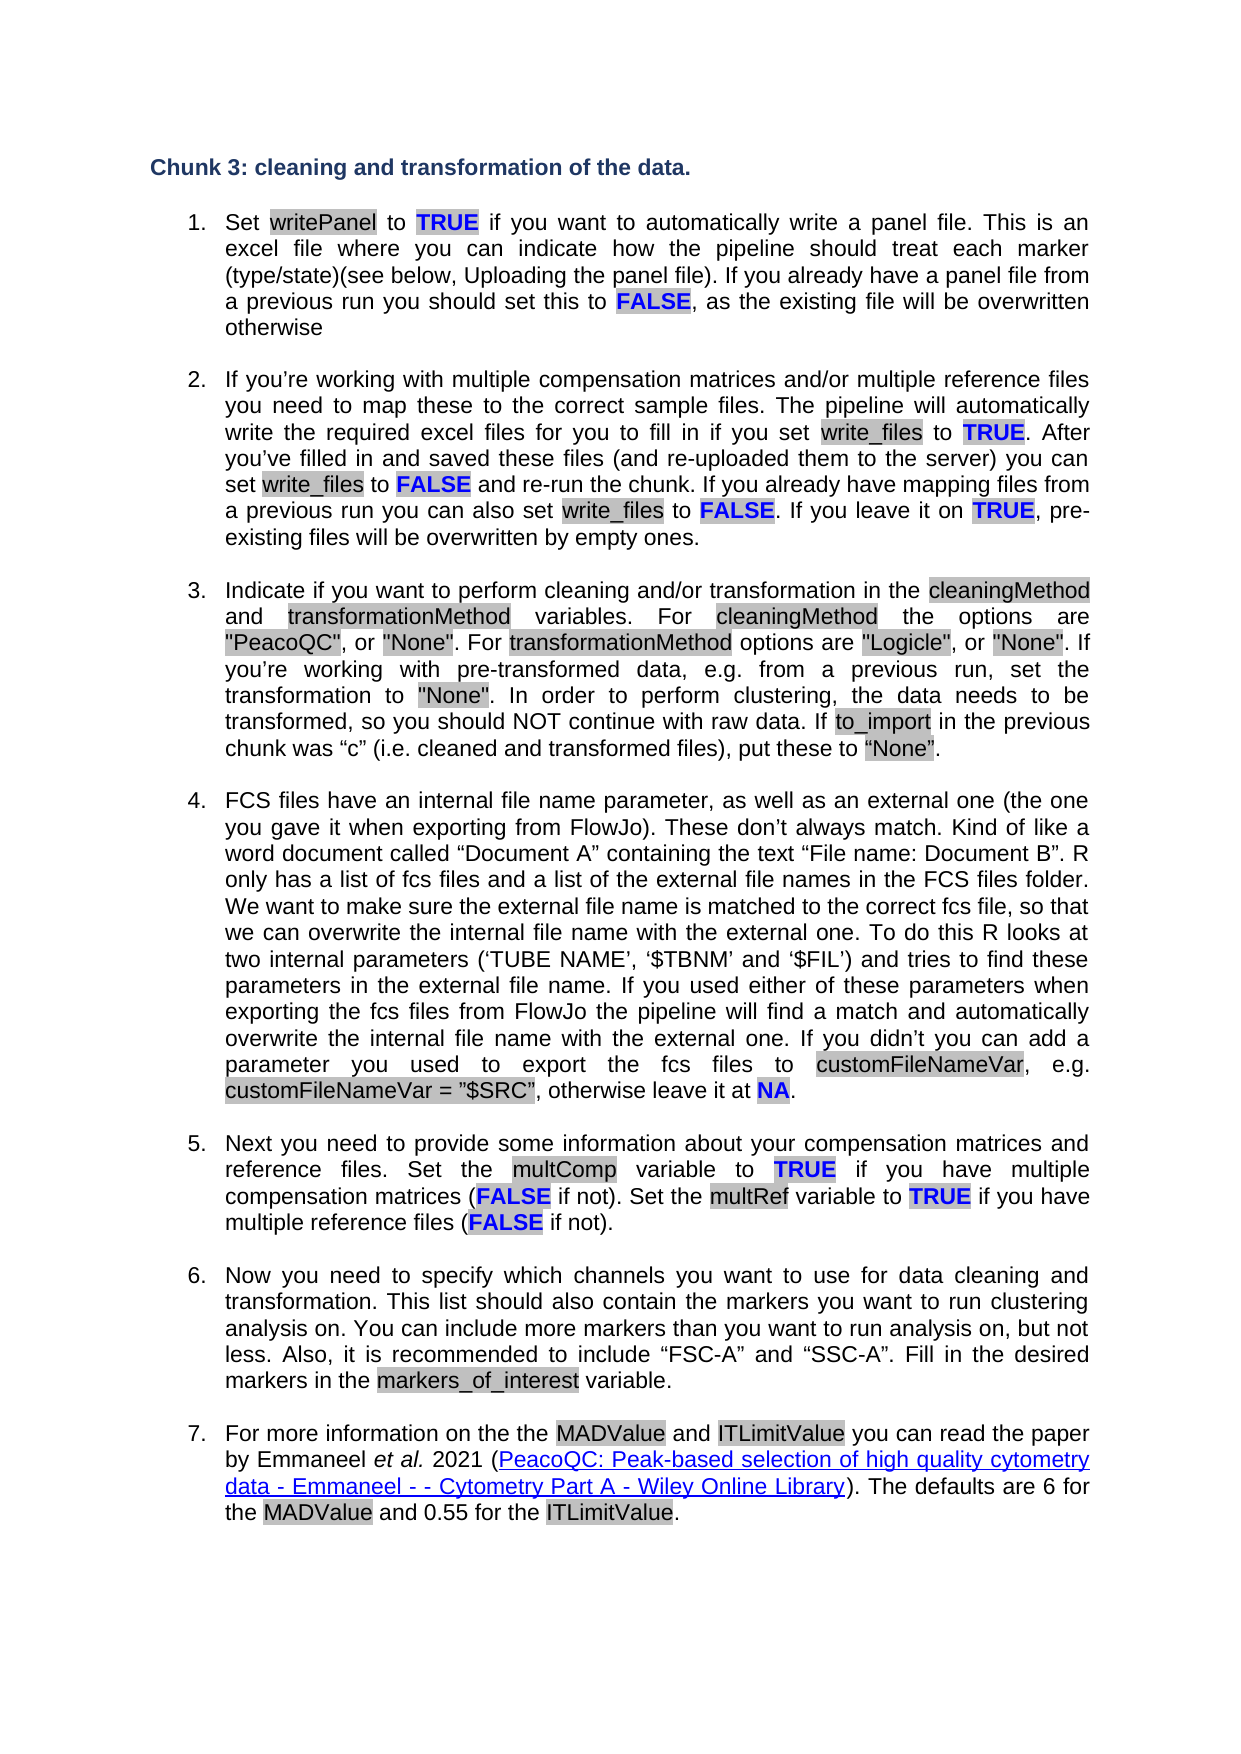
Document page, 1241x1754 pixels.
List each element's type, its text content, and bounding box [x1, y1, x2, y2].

list Set writePanel to TRUE if you want to automatically write a panel file. This is an excel file where you can indicate how the pipeline should treat each marker (type/state)(see below, Uploading the panel file). If you already have a panel file from a previous run you should set this to FALSE, as the existing file will be overwritten otherwise [187, 209, 1090, 341]
subtitle Chunk 3: cleaning and transformation of the data. [150, 154, 1090, 181]
list If you’re working with multiple compensation matrices and/or multiple reference files you need to map these to the correct sample files. The pipeline will automatically write the required excel files for you to fill in if you set write_files to TRUE. After you’ve filled in and saved these files (and re-uploaded them to the server) you can set write_files to FALSE and re-run the chunk. If you already have mapping files from a previous run you can also set write_files to FALSE. If you leave it on TRUE, pre-existing files will be overwritten by empty ones. [187, 366, 1090, 550]
list FCS files have an internal file name parameter, as well as an external one (the one you gave it when exporting from FlowJo). These don’t always match. Kind of like a word document called “Document A” containing the text “File name: Document B”. R only has a list of fcs files and a list of the external file names in the FCS files folder. We want to make sure the external file name is matched to the correct fcs file, so that we can overwrite the internal file name with the external one. To do this R looks at two internal parameters (‘TUBE NAME’, ‘$TBNM’ and ‘$FIL’) and tries to find these parameters in the external file name. If you used either of these parameters when exporting the fcs files from FlowJo the pipeline will find a match and automatically overwrite the internal file name with the external one. If you didn’t you can add a parameter you used to export the fcs files to customFileNameVar, e.g. customFileNameVar = ”$SRC”, otherwise leave it at NA. [187, 787, 1090, 1104]
list For more information on the the MADValue and ITLimitValue you can read the paper by Emmaneel et al. 2021 (PeacoQC: Peak‐based selection of high quality cytometry data - Emmaneel - - Cytometry Part A - Wiley Online Library). The defaults are 6 for the MADValue and 0.55 for the ITLimitValue. [187, 1420, 1090, 1525]
list Now you need to specify which channels you want to use for data cleaning and transformation. This list should also contain the markers you want to run clustering analysis on. You can include more markers than you want to run analysis on, but not less. Also, it is recommended to include “FSC-A” and “SSC-A”. Fill in the desired markers in the markers_of_interest variable. [187, 1262, 1090, 1393]
list Next you need to provide some information about your compensation matrices and reference files. Set the multComp variable to TRUE if you have multiple compensation matrices (FALSE if not). Set the multRef variable to TRUE if you have multiple reference files (FALSE if not). [187, 1130, 1090, 1235]
list Indicate if you want to perform cleaning and/or transformation in the cleaningMethod and transformationMethod variables. For cleaningMethod the options are "PeacoQC", or "None". For transformationMethod options are "Logicle", or "None". If you’re working with pre-transformed data, e.g. from a previous run, set the transformation to "None". In order to perform clustering, the data needs to be transformed, so you should NOT continue with raw data. If to_import in the previous chunk was “c” (i.e. cleaned and transformed files), put these to “None”. [187, 577, 1090, 761]
